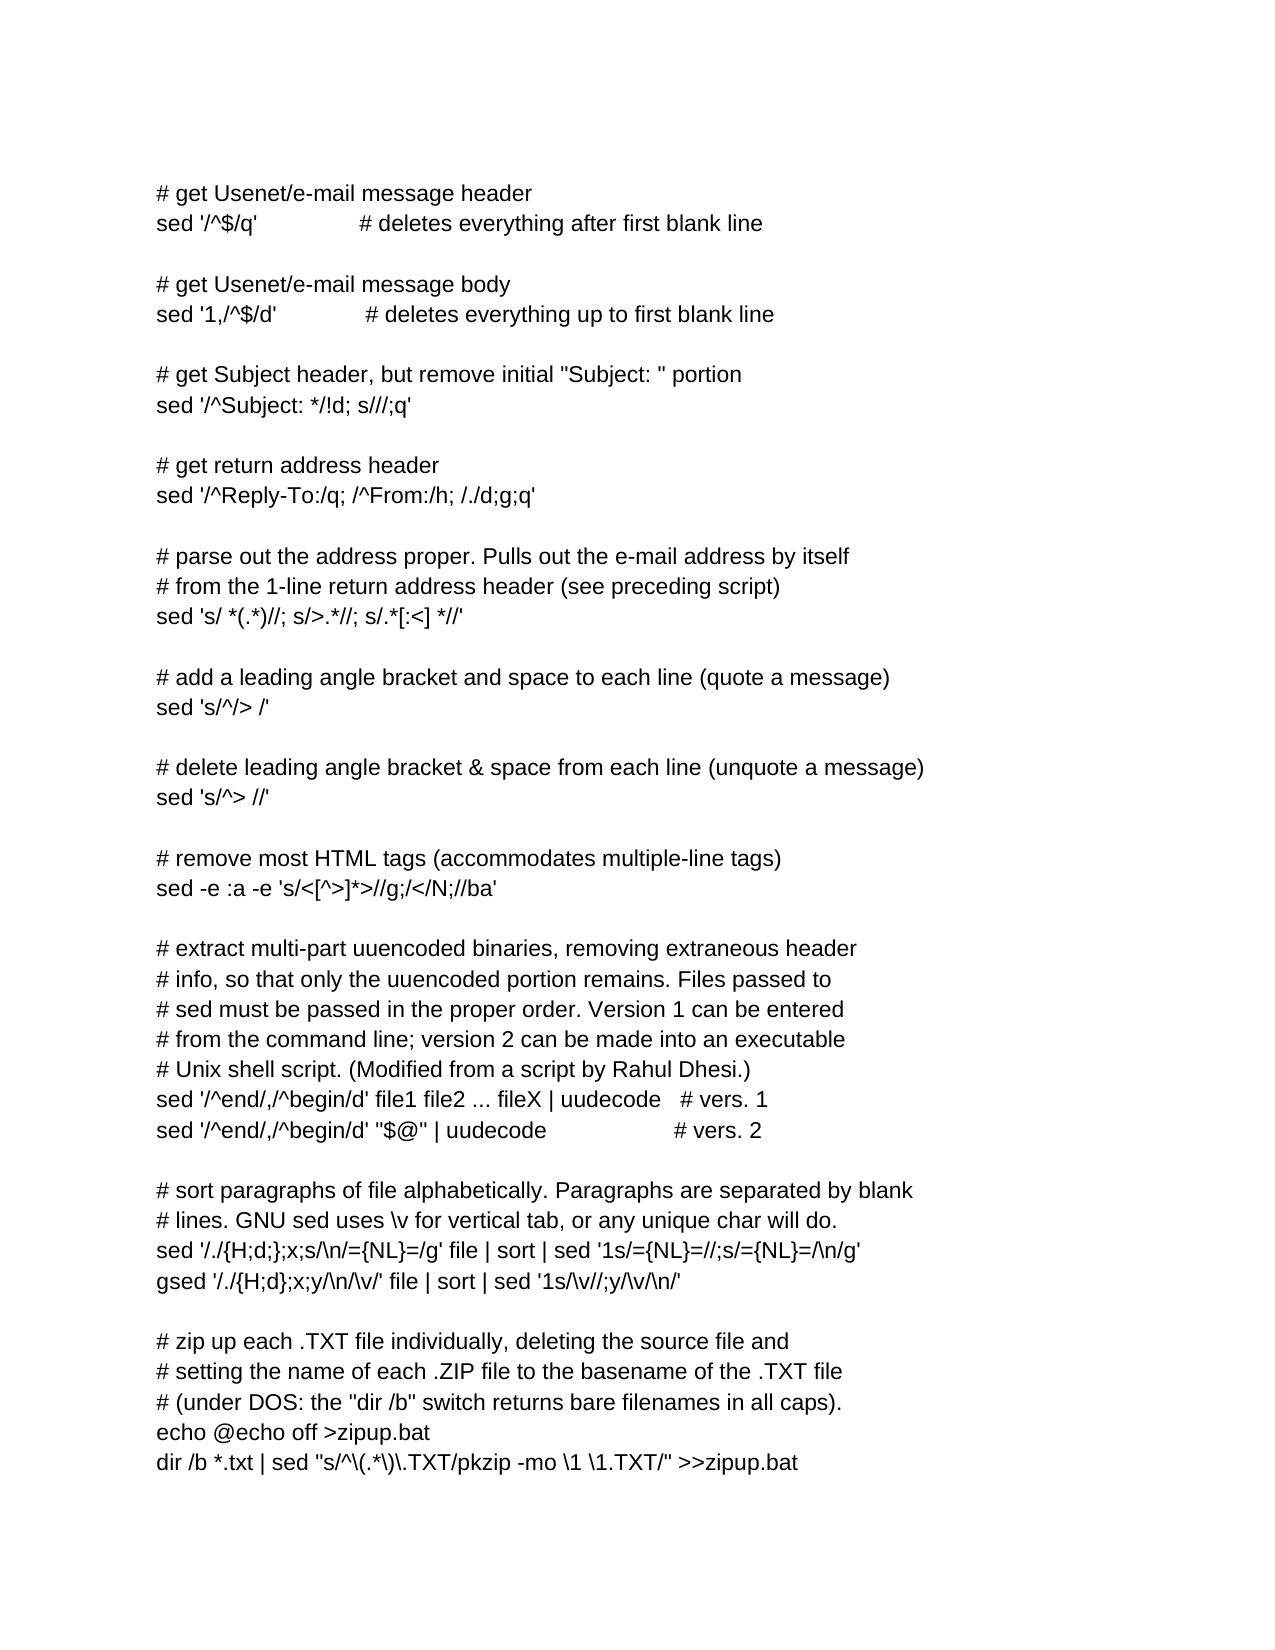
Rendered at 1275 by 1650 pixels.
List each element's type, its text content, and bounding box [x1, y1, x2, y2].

text sed '/./{H;d;};x;s/\n/={NL}=/g' file | sort | sed '1s/={NL}=//;s/={NL}=/\n/g' [150, 1237, 1125, 1264]
text # add a leading angle bracket and space to each line (quote a message) [150, 663, 1125, 690]
text # delete leading angle bracket & space from each line (unquote a message) [150, 754, 1125, 781]
text # zip up each .TXT file individually, deleting the source file and [150, 1328, 1125, 1354]
text # parse out the address proper. Pulls out the e-mail address by itself [150, 543, 1125, 569]
text # remove most HTML tags (accommodates multiple-line tags) [150, 845, 1125, 871]
text # get return address header [150, 452, 1125, 478]
text sed -e :a -e 's/<[^>]*>//g;/</N;//ba' [150, 875, 1125, 901]
text sed 's/^/> /' [150, 694, 1125, 720]
text gsed '/./{H;d};x;y/\n/\v/' file | sort | sed '1s/\v//;y/\v/\n/' [150, 1268, 1125, 1294]
text sed '/^Subject: */!d; s///;q' [150, 392, 1125, 418]
text sed 's/ *(.*)//; s/>.*//; s/.*[:<] *//' [150, 603, 1125, 629]
text # from the 1-line return address header (see preceding script) [150, 573, 1125, 599]
text echo @echo off >zipup.bat [150, 1419, 1125, 1445]
text sed 's/^> //' [150, 784, 1125, 811]
text # setting the name of each .ZIP file to the basename of the .TXT file [150, 1358, 1125, 1385]
text # sort paragraphs of file alphabetically. Paragraphs are separated by blank [150, 1177, 1125, 1203]
text # from the command line; version 2 can be made into an executable [150, 1026, 1125, 1052]
text sed '1,/^$/d' # deletes everything up to first blank line [150, 301, 1125, 327]
text sed '/^end/,/^begin/d' "$@" | uudecode # vers. 2 [150, 1117, 1125, 1143]
text # extract multi-part uuencoded binaries, removing extraneous header [150, 935, 1125, 962]
text # get Usenet/e-mail message body [150, 271, 1125, 297]
text # sed must be passed in the proper order. Version 1 can be entered [150, 996, 1125, 1022]
text # get Subject header, but remove initial "Subject: " portion [150, 361, 1125, 388]
text # info, so that only the uuencoded portion remains. Files passed to [150, 966, 1125, 992]
text sed '/^Reply-To:/q; /^From:/h; /./d;g;q' [150, 482, 1125, 509]
text dir /b *.txt | sed "s/^\(.*\)\.TXT/pkzip -mo \1 \1.TXT/" >>zipup.bat [150, 1449, 1125, 1475]
text # (under DOS: the "dir /b" switch returns bare filenames in all caps). [150, 1388, 1125, 1415]
text # get Usenet/e-mail message header [150, 180, 1125, 207]
text # lines. GNU sed uses \v for vertical tab, or any unique char will do. [150, 1207, 1125, 1234]
text sed '/^end/,/^begin/d' file1 file2 ... fileX | uudecode # vers. 1 [150, 1086, 1125, 1113]
text # Unix shell script. (Modified from a script by Rahul Dhesi.) [150, 1056, 1125, 1083]
text sed '/^$/q' # deletes everything after first blank line [150, 210, 1125, 237]
